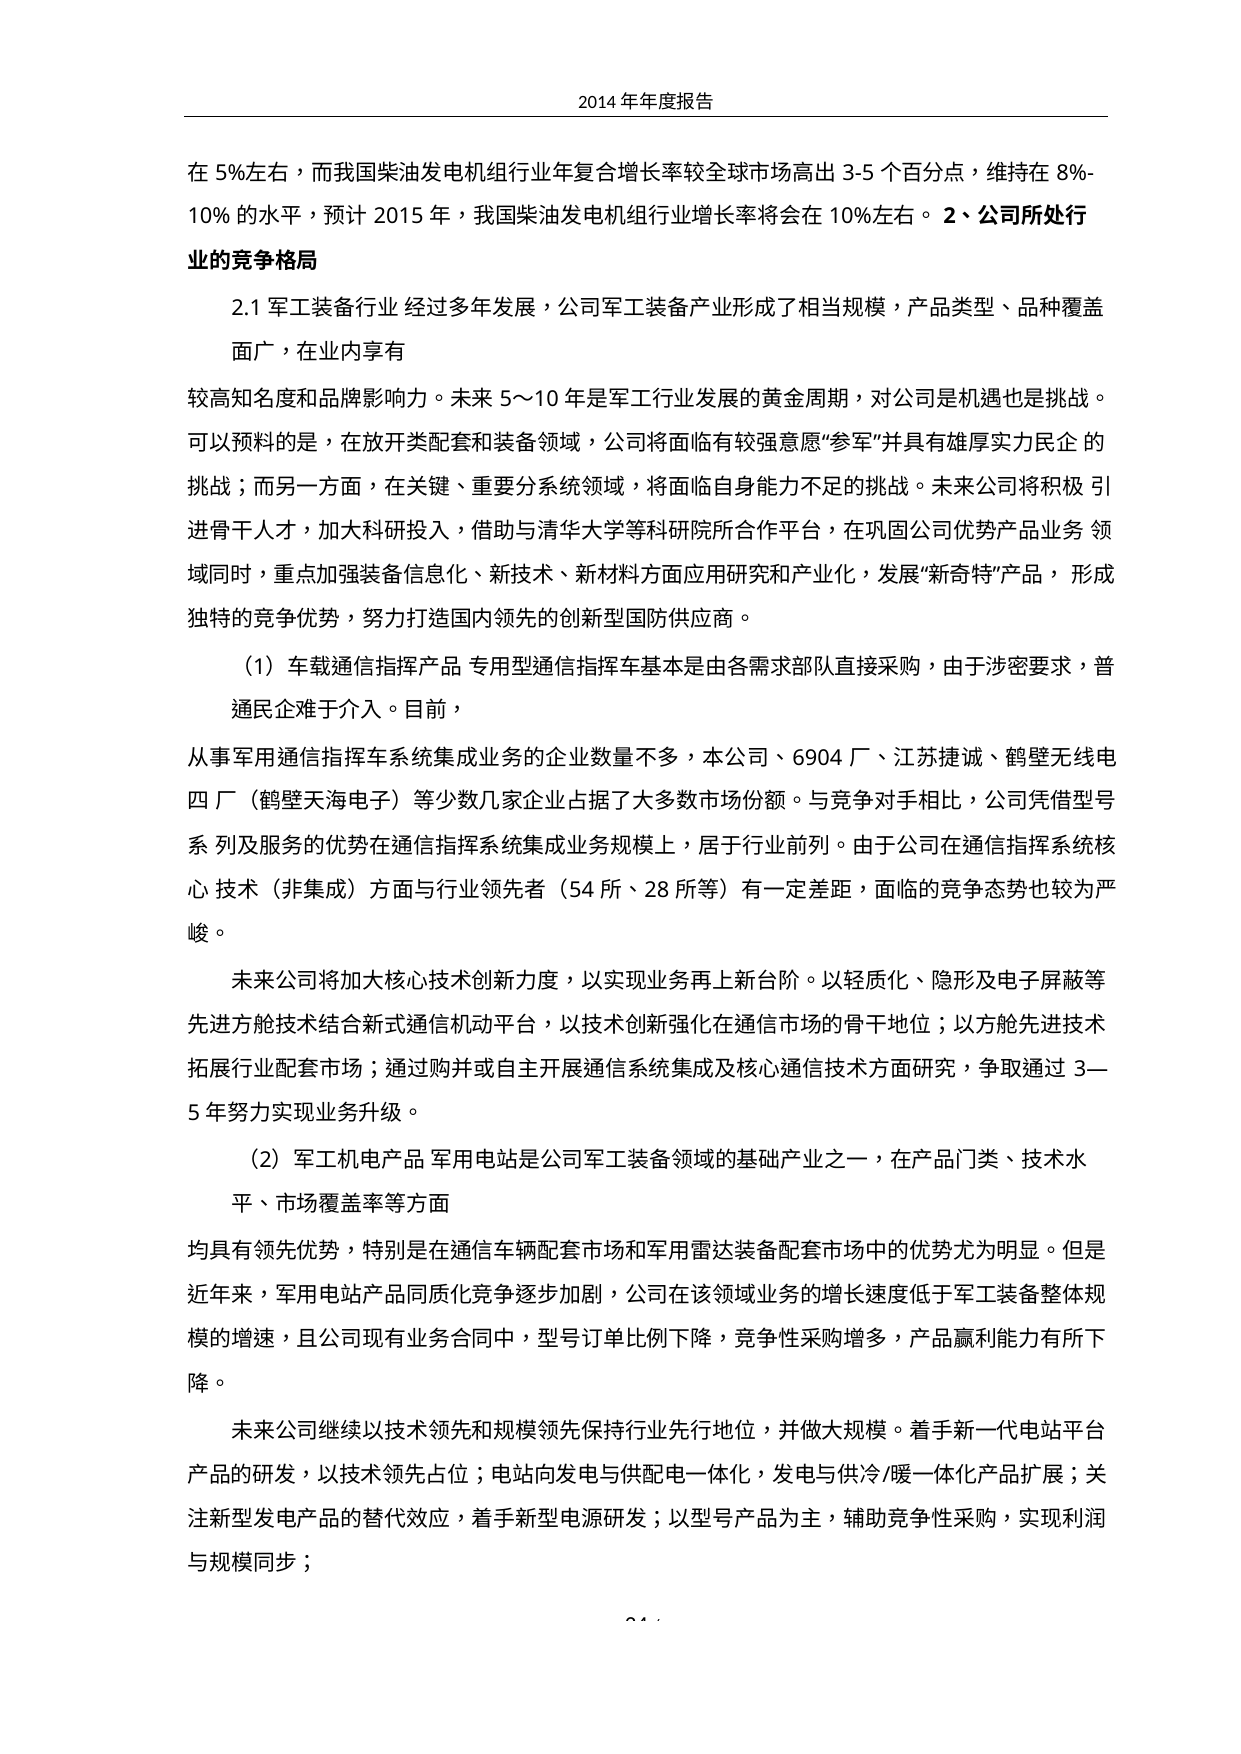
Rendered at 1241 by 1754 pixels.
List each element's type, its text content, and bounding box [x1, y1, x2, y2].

text 较高知名度和品牌影响力。未来 5～10 年是军工行业发展的黄金周期，对公司是机遇也是挑战。 可以预料的是，在放开类配套和装备领域，公司将面临有较强意愿“参军”并具有雄厚实力民企 的挑战；而另一方面，在关键、重要分系统领域，将面临自身能力不足的挑战。未来公司将积极 引进骨干人才，加大科研投入，借助与清华大学等科研院所合作平台，在巩固公司优势产品业务 领域同时，重点加强装备信息化、新技术、新材料方面应用研究和产业化，发展“新奇特”产品， 形成独特的竞争优势，努力打造国内领先的创新型国防供应商。 [187, 383, 1120, 633]
text （1）车载通信指挥产品 专用型通信指挥车基本是由各需求部队直接采购，由于涉密要求，普通民企难于介入。目前， [231, 651, 1120, 724]
text 在 5%左右，而我国柴油发电机组行业年复合增长率较全球市场高出 3-5 个百分点，维持在 8%-10% 的水平，预计 2015 年，我国柴油发电机组行业增长率将会在 10%左右。 2、公司所处行业的竞争格局 [187, 156, 1109, 274]
text 未来公司继续以技术领先和规模领先保持行业先行地位，并做大规模。着手新一代电站平台 产品的研发，以技术领先占位；电站向发电与供配电一体化，发电与供冷/暖一体化产品扩展；关 注新型发电产品的替代效应，着手新型电源研发；以型号产品为主，辅助竞争性采购，实现利润 与规模同步； [187, 1415, 1108, 1577]
text 未来公司将加大核心技术创新力度，以实现业务再上新台阶。以轻质化、隐形及电子屏蔽等 先进方舱技术结合新式通信机动平台，以技术创新强化在通信市场的骨干地位；以方舱先进技术 拓展行业配套市场；通过购并或自主开展通信系统集成及核心通信技术方面研究，争取通过 3—5 年努力实现业务升级。 [187, 965, 1108, 1127]
text （2）军工机电产品 军用电站是公司军工装备领域的基础产业之一，在产品门类、技术水平、市场覆盖率等方面 [231, 1144, 1108, 1218]
text 均具有领先优势，特别是在通信车辆配套市场和军用雷达装备配套市场中的优势尤为明显。但是 近年来，军用电站产品同质化竞争逐步加剧，公司在该领域业务的增长速度低于军工装备整体规 模的增速，且公司现有业务合同中，型号订单比例下降，竞争性采购增多，产品赢利能力有所下 降。 [187, 1235, 1106, 1397]
text 从事军用通信指挥车系统集成业务的企业数量不多，本公司、6904 厂、江苏捷诚、鹤壁无线电四 厂（鹤壁天海电子）等少数几家企业占据了大多数市场份额。与竞争对手相比，公司凭借型号系 列及服务的优势在通信指挥系统集成业务规模上，居于行业前列。由于公司在通信指挥系统核心 技术（非集成）方面与行业领先者（54 所、28 所等）有一定差距，面临的竞争态势也较为严峻。 [187, 741, 1117, 947]
text 2.1 军工装备行业 经过多年发展，公司军工装备产业形成了相当规模，产品类型、品种覆盖面广，在业内享有 [231, 292, 1108, 366]
